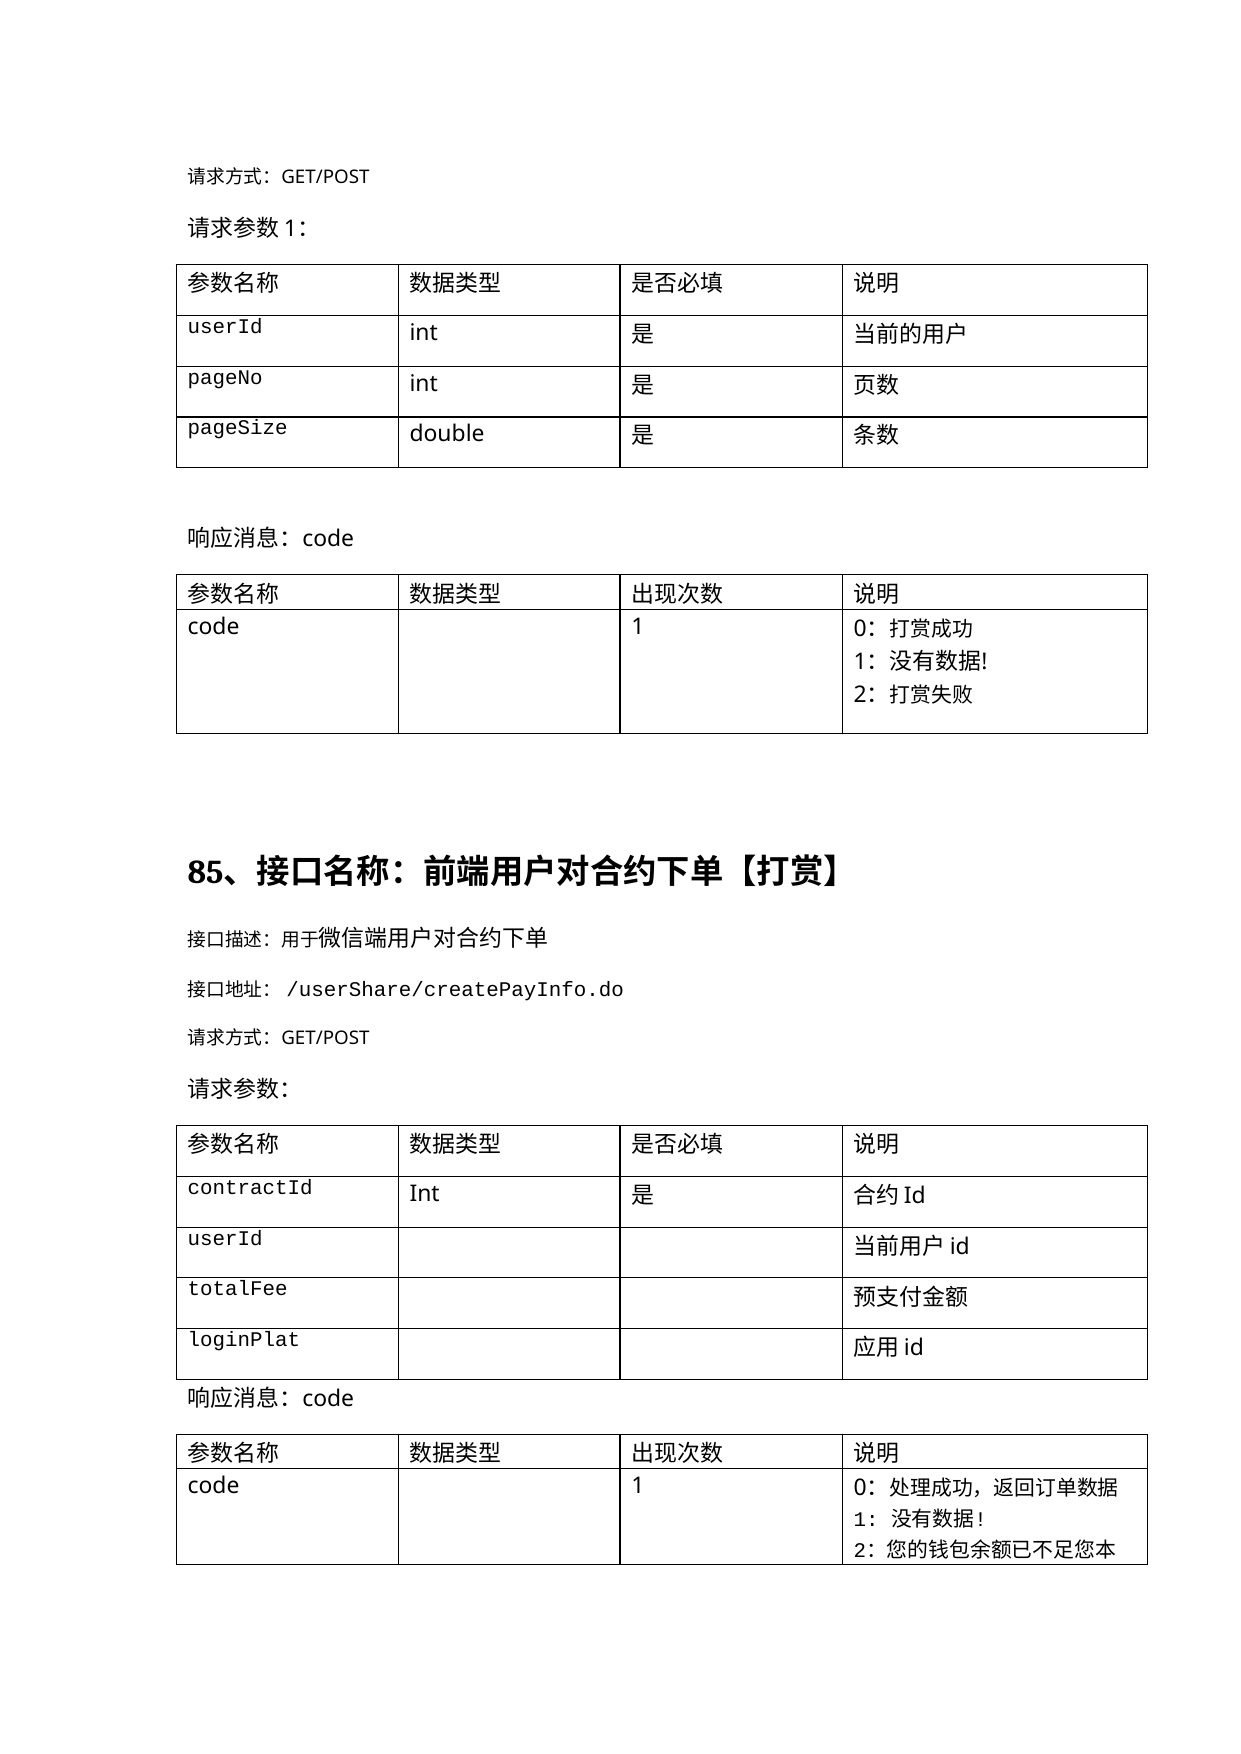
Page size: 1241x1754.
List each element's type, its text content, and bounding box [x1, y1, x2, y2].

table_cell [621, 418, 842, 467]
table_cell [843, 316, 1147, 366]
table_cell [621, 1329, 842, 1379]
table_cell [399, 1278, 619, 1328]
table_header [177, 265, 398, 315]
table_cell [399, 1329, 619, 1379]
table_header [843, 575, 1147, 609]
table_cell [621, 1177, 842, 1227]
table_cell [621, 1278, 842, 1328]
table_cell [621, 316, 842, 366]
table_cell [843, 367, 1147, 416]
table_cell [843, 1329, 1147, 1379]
text 请求参数： [187, 1071, 1053, 1104]
text 响应消息：code [187, 1380, 1053, 1413]
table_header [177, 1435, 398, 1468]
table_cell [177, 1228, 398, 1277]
text 接口地址： /userShare/createPayInfo.do [187, 974, 1053, 1002]
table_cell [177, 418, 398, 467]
text 请求方式：GET/POST [187, 1023, 1053, 1050]
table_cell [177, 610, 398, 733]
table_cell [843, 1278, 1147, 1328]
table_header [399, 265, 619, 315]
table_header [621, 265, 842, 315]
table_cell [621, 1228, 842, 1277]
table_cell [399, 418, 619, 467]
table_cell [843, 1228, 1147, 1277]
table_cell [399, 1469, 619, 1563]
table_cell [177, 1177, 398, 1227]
text 响应消息：code [187, 520, 1053, 553]
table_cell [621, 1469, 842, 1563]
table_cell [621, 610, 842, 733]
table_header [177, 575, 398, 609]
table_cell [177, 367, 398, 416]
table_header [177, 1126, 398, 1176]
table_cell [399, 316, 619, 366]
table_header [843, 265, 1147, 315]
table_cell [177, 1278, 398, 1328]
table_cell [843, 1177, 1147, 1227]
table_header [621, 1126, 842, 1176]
text 接口描述：用于微信端用户对合约下单 [187, 920, 1053, 953]
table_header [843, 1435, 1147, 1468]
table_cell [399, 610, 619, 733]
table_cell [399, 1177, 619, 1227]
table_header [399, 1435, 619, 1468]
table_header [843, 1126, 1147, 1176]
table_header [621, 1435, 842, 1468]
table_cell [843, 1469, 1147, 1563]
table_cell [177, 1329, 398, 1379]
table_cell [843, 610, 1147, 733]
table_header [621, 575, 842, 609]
text 请求参数1： [187, 210, 1053, 243]
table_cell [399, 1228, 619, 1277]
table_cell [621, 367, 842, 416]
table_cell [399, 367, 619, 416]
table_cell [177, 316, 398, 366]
subtitle 85、接口名称：前端用户对合约下单【打赏】 [187, 845, 1053, 893]
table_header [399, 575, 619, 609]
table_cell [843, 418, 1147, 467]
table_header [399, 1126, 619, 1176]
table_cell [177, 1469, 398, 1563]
text 请求方式：GET/POST [187, 162, 1053, 189]
